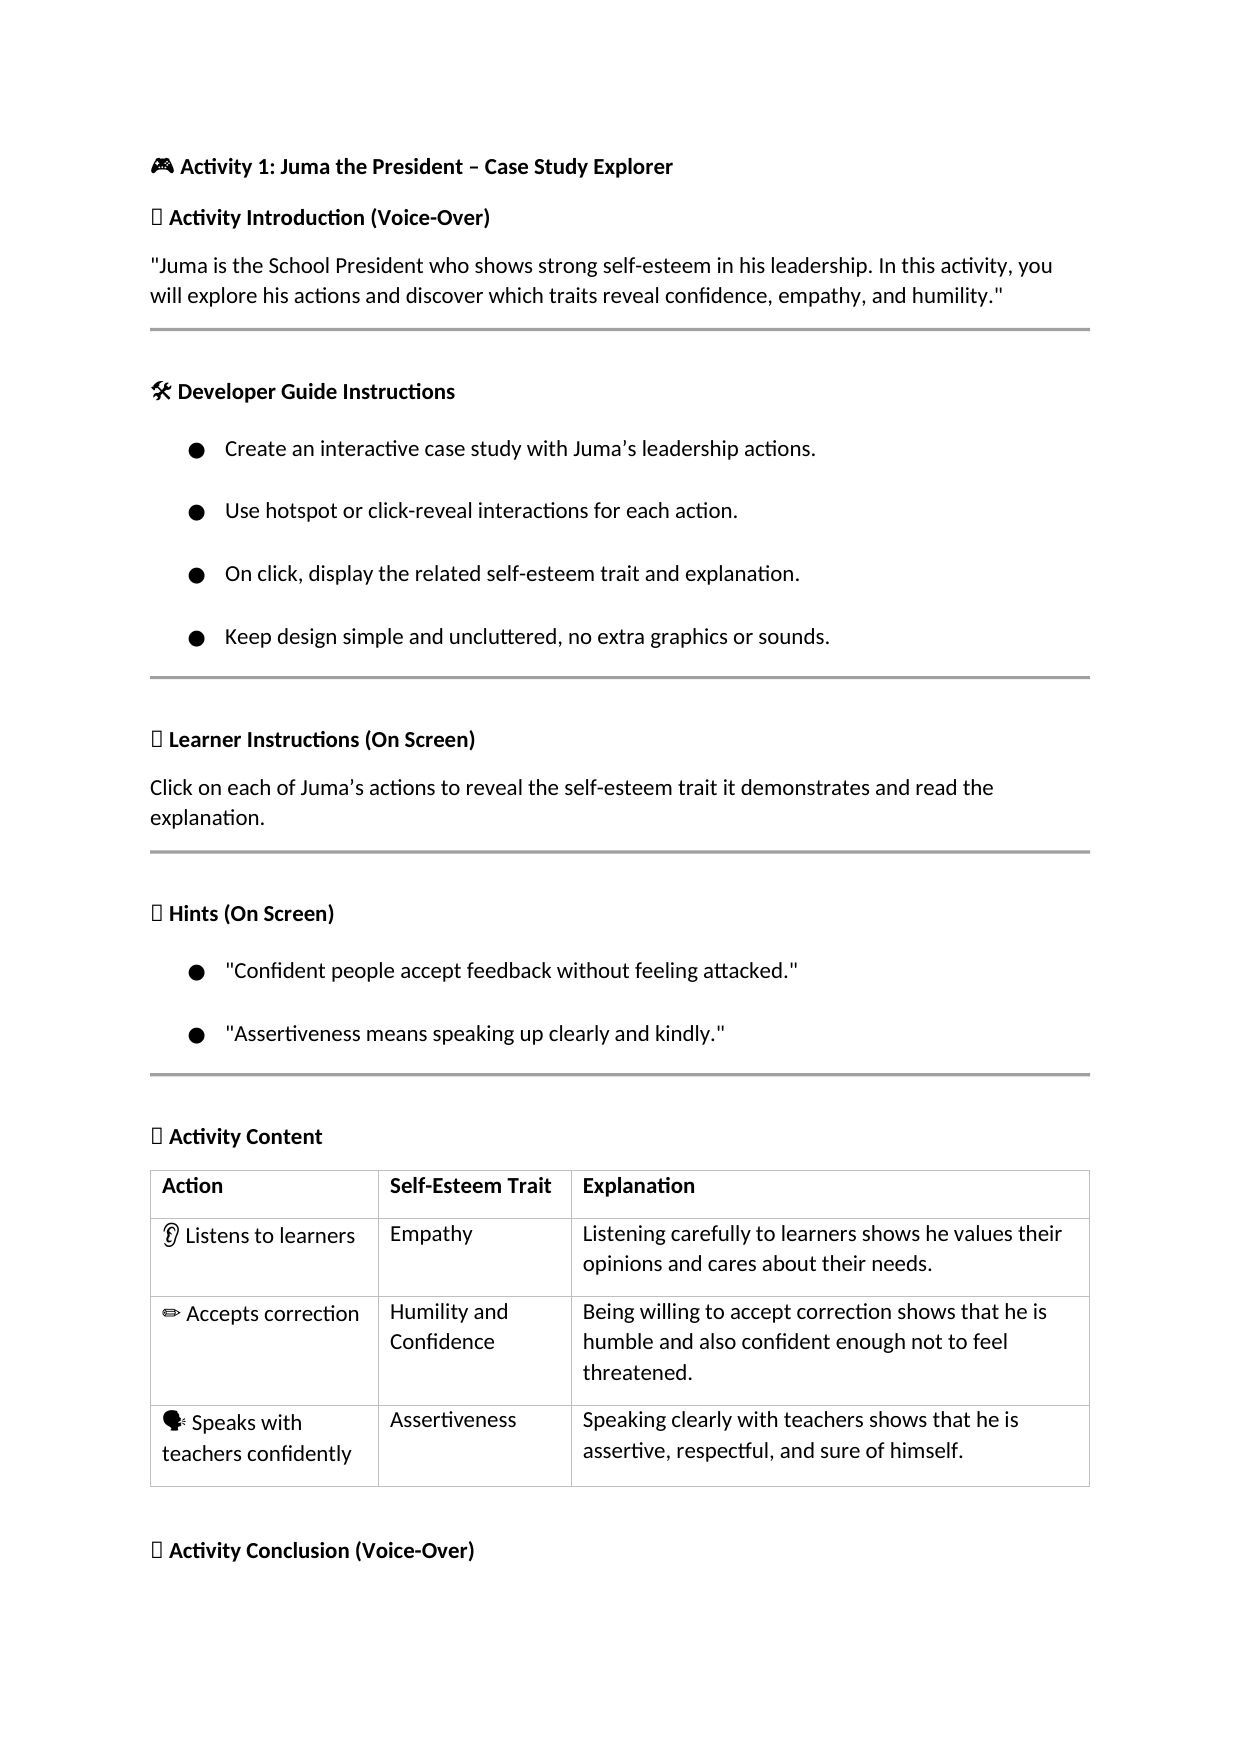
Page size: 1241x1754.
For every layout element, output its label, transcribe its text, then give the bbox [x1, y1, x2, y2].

table_cell Being willing to accept correction shows that he is humble and also confident enough not to feel threatened. [572, 1297, 1089, 1404]
table_cell Speaking clearly with teachers shows that he is assertive, respectful, and sure of himself. [572, 1406, 1089, 1486]
list Use hotspot or click-reveal interactions for each action. [187, 488, 1090, 531]
table_cell 👂 Listens to learners [151, 1219, 378, 1296]
list On click, display the related self-esteem trait and explanation. [187, 551, 1090, 593]
table_header Self-Esteem Trait [379, 1171, 571, 1218]
text 🎮 Activity 1: Juma the President – Case Study Explorer [150, 150, 1090, 181]
list "Confident people accept feedback without feeling attacked." [187, 948, 1090, 990]
text 📱 Learner Instructions (On Screen) [150, 723, 1090, 754]
text 💡 Hints (On Screen) [150, 897, 1090, 928]
text 🔚 Activity Conclusion (Voice-Over) [150, 1534, 1090, 1565]
table_cell Assertiveness [379, 1406, 571, 1486]
table_cell Empathy [379, 1219, 571, 1296]
table_header Explanation [572, 1171, 1089, 1218]
text 🧱 Activity Content [150, 1120, 1090, 1151]
list Keep design simple and uncluttered, no extra graphics or sounds. [187, 613, 1090, 656]
text 🎯 Activity Introduction (Voice-Over) [150, 200, 1090, 232]
text "Juma is the School President who shows strong self-esteem in his leadership. In this activity, you will explore his actions and discover which traits reveal confidence, empathy, and humility." [150, 251, 1090, 309]
table_cell Listening carefully to learners shows he values their opinions and cares about their needs. [572, 1219, 1089, 1296]
text Click on each of Juma’s actions to reveal the self-esteem trait it demonstrates and read the explanation. [150, 773, 1090, 832]
table_cell 🗣️ Speaks with teachers confidently [151, 1406, 378, 1486]
table_cell Humility and Confidence [379, 1297, 571, 1404]
table_cell ✏️ Accepts correction [151, 1297, 378, 1404]
text 🛠️ Developer Guide Instructions [150, 375, 1090, 406]
list Create an interactive case study with Juma’s leadership actions. [187, 425, 1090, 468]
table_header Action [151, 1171, 378, 1218]
list "Assertiveness means speaking up clearly and kindly." [187, 1010, 1090, 1053]
